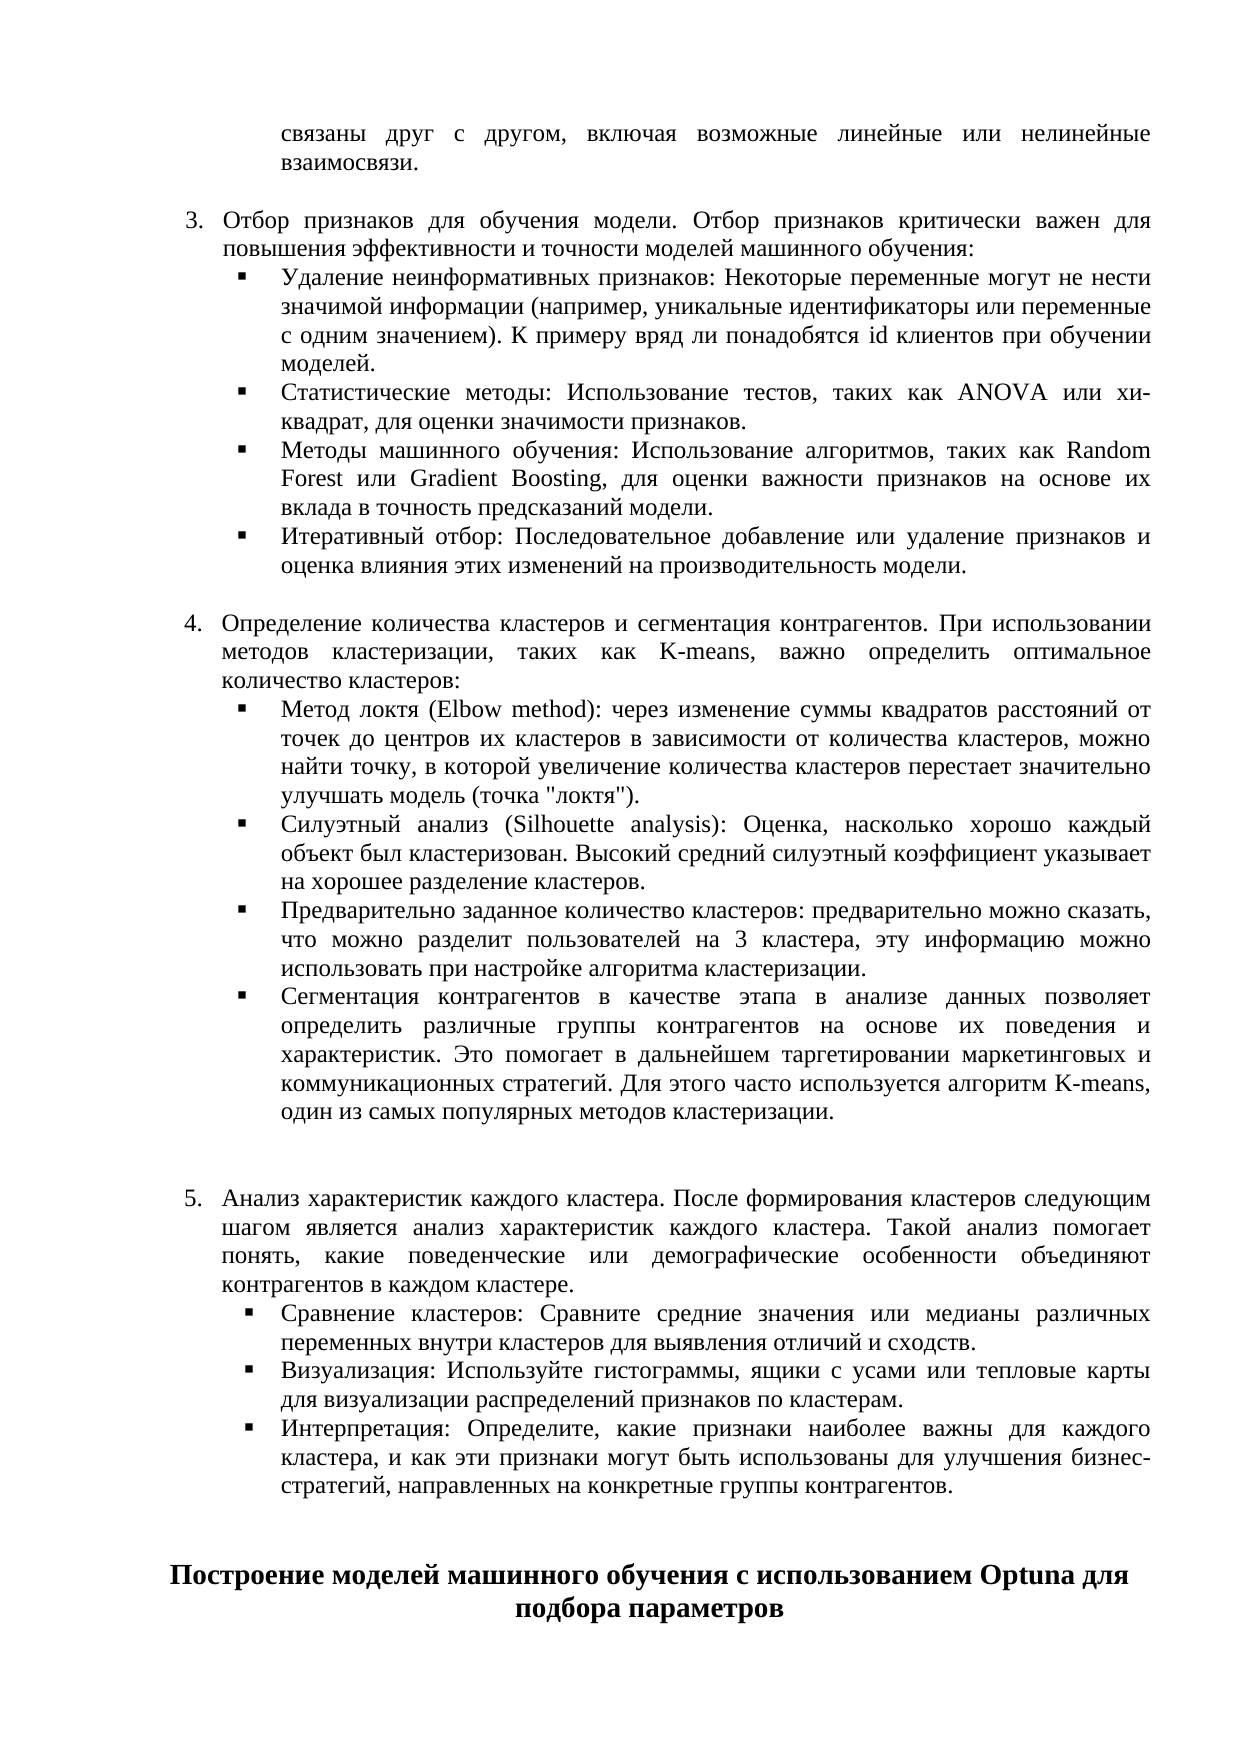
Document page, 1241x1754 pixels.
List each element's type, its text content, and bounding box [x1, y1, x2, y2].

list Анализ характеристик каждого кластера. После формирования кластеров следующим шагом является анализ характеристик каждого кластера. Такой анализ помогает понять, какие поведенческие или демографические особенности объединяют контрагентов в каждом кластере. [184, 1183, 1152, 1298]
list Методы машинного обучения: Использование алгоритмов, таких как Random Forest или Gradient Boosting, для оценки важности признаков на основе их вклада в точность предсказаний модели. [236, 435, 1152, 521]
list Удаление неинформативных признаков: Некоторые переменные могут не нести значимой информации (например, уникальные идентификаторы или переменные с одним значением). К примеру вряд ли понадобятся id клиентов при обучении моделей. [236, 262, 1152, 377]
subtitle Определение количества кластеров и сегментация контрагентов. При использовании методов кластеризации, таких как K-means, важно определить оптимальное количество кластеров: [184, 608, 1152, 694]
list Итеративный отбор: Последовательное добавление или удаление признаков и оценка влияния этих изменений на производительность модели. [236, 521, 1152, 578]
text Построение моделей машинного обучения с использованием Optuna для подбора параметров [148, 1557, 1152, 1624]
subtitle Отбор признаков для обучения модели. Отбор признаков критически важен для повышения эффективности и точности моделей машинного обучения: [185, 205, 1152, 262]
list Сравнение кластеров: Сравните средние значения или медианы различных переменных внутри кластеров для выявления отличий и сходств. [243, 1298, 1152, 1356]
list Статистические методы: Использование тестов, таких как ANOVA или хи-квадрат, для оценки значимости признаков. [236, 377, 1152, 435]
list Силуэтный анализ (Silhouette analysis): Оценка, насколько хорошо каждый объект был кластеризован. Высокий средний силуэтный коэффициент указывает на хорошее разделение кластеров. [236, 809, 1152, 895]
list Метод локтя (Elbow method): через изменение суммы квадратов расстояний от точек до центров их кластеров в зависимости от количества кластеров, можно найти точку, в которой увеличение количества кластеров перестает значительно улучшать модель (точка "локтя"). [236, 694, 1152, 809]
list Сегментация контрагентов в качестве этапа в анализе данных позволяет определить различные группы контрагентов на основе их поведения и характеристик. Это помогает в дальнейшем таргетировании маркетинговых и коммуникационных стратегий. Для этого часто используется алгоритм K-means, один из самых популярных методов кластеризации. [236, 981, 1152, 1125]
list Интерпретация: Определите, какие признаки наиболее важны для каждого кластера, и как эти признаки могут быть использованы для улучшения бизнес-стратегий, направленных на конкретные группы контрагентов. [243, 1413, 1152, 1499]
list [236, 118, 1152, 176]
list Предварительно заданное количество кластеров: предварительно можно сказать, что можно разделит пользователей на 3 кластера, эту информацию можно использовать при настройке алгоритма кластеризации. [236, 895, 1152, 981]
list Визуализация: Используйте гистограммы, ящики с усами или тепловые карты для визуализации распределений признаков по кластерам. [243, 1356, 1152, 1413]
